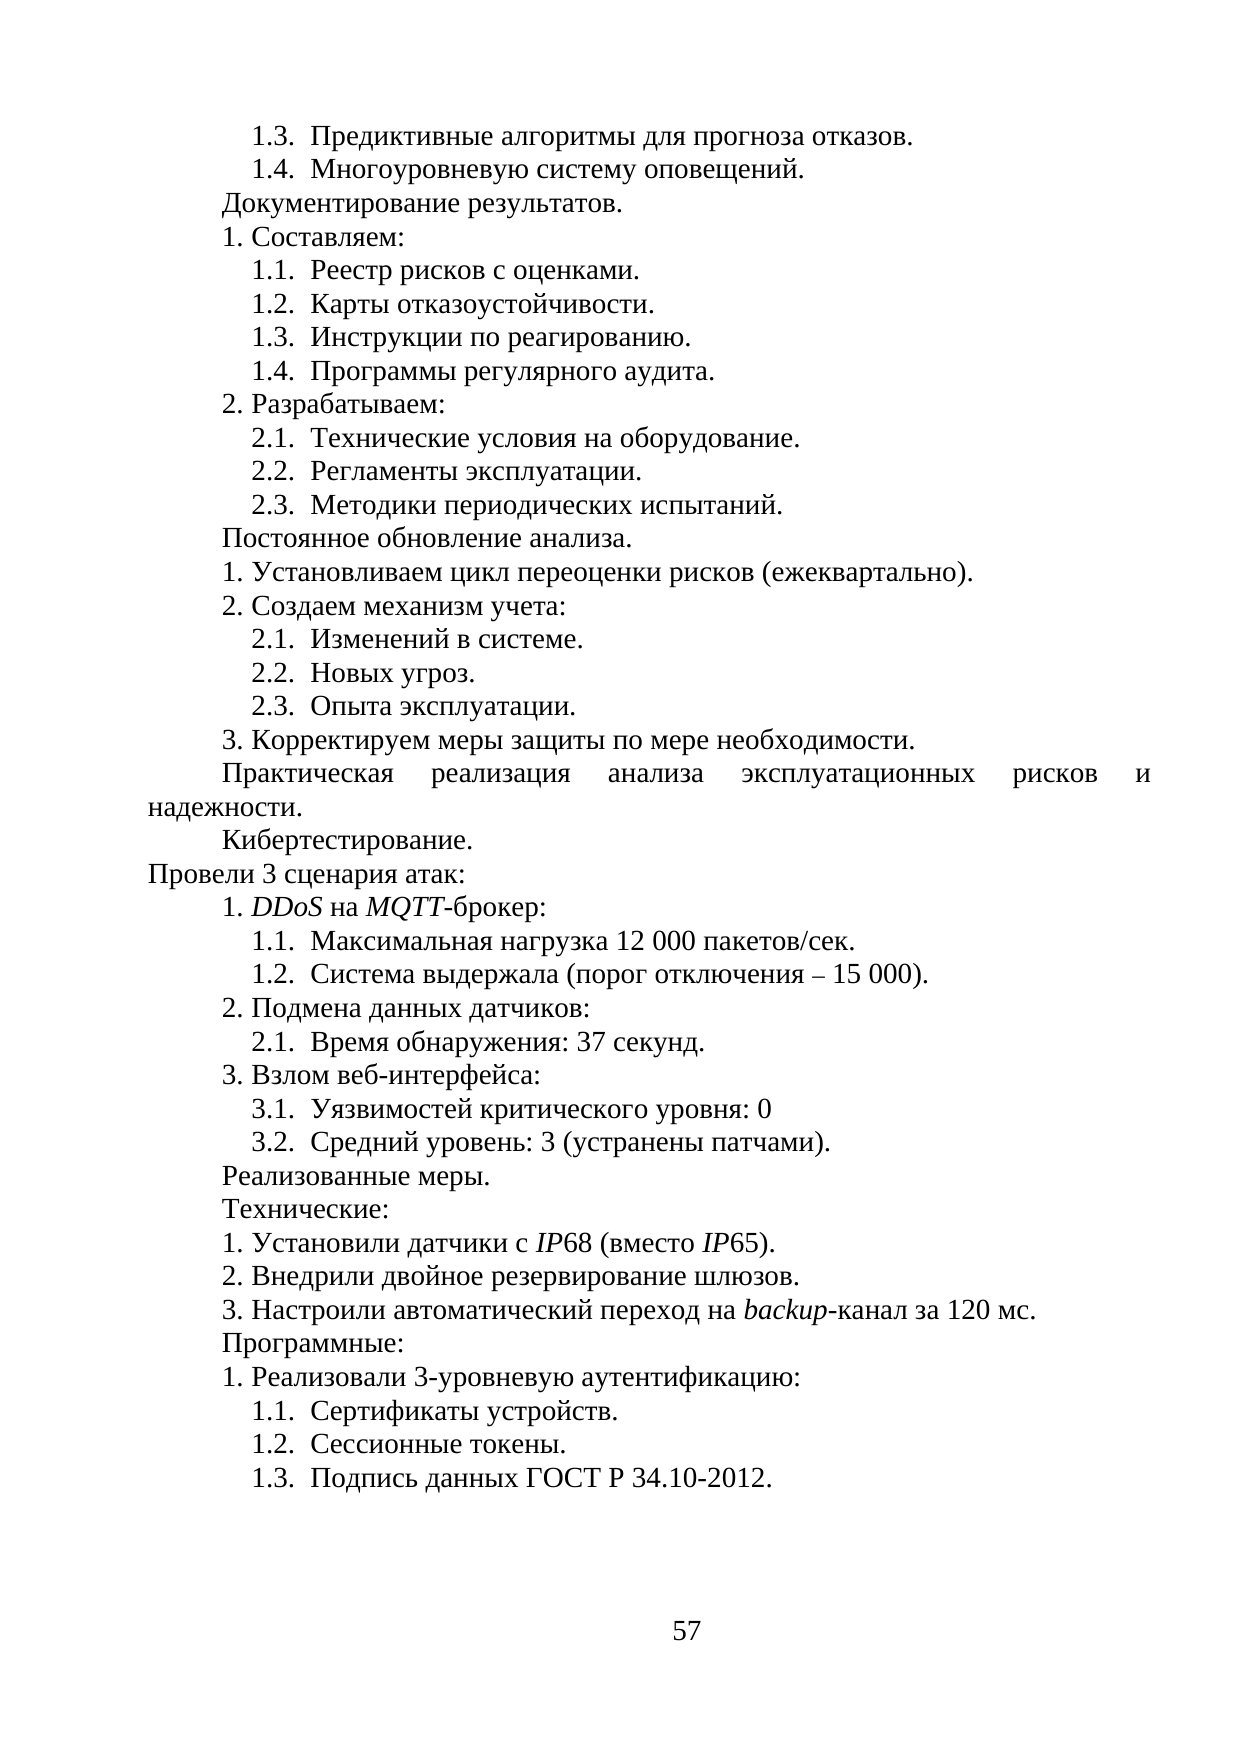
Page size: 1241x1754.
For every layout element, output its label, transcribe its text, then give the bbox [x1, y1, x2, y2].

list Сессионные токены. [148, 1426, 1152, 1460]
list Изменений в системе. [148, 621, 1152, 655]
list Программы регулярного аудита. [148, 353, 1152, 386]
list Опыта эксплуатации. [148, 688, 1152, 722]
text Реализованные меры. [148, 1158, 1152, 1191]
list Внедрили двойное резервирование шлюзов. [148, 1258, 1152, 1292]
list Уязвимостей критического уровня: 0 [148, 1091, 1152, 1124]
list Новых угроз. [148, 655, 1152, 688]
list Корректируем меры защиты по мере необходимости. [148, 722, 1152, 755]
list Разрабатываем: [148, 386, 1152, 420]
list Многоуровневую систему оповещений. [148, 152, 1152, 185]
list Создаем механизм учета: [148, 588, 1152, 621]
text Документирование результатов. [148, 185, 1152, 219]
list DDoS на MQTT-брокер: [148, 889, 1152, 923]
list Средний уровень: 3 (устранены патчами). [148, 1124, 1152, 1158]
list Подмена данных датчиков: [148, 990, 1152, 1024]
list Предиктивные алгоритмы для прогноза отказов. [148, 118, 1152, 152]
list Настроили автоматический переход на backup-канал за 120 мс. [148, 1292, 1152, 1326]
list Составляем: [148, 219, 1152, 252]
text Постоянное обновление анализа. [148, 521, 1152, 554]
text Программные: [148, 1326, 1152, 1359]
list Установливаем цикл переоценки рисков (ежеквартально). [148, 554, 1152, 588]
list Инструкции по реагированию. [148, 319, 1152, 353]
list Время обнаружения: 37 секунд. [148, 1024, 1152, 1057]
list Реализовали 3-уровневую аутентификацию: [148, 1359, 1152, 1393]
text Технические: [148, 1191, 1152, 1225]
list Методики периодических испытаний. [148, 487, 1152, 521]
list Подпись данных ГОСТ Р 34.10-2012. [148, 1460, 1152, 1493]
list Максимальная нагрузка 12 000 пакетов/сек. [148, 923, 1152, 957]
list Реестр рисков с оценками. [148, 252, 1152, 286]
text Кибертестирование. Провели 3 сценария атак: [148, 822, 1152, 889]
list Регламенты эксплуатации. [148, 453, 1152, 487]
list Технические условия на оборудование. [148, 420, 1152, 453]
list Установили датчики с IP68 (вместо IP65). [148, 1225, 1152, 1258]
list Карты отказоустойчивости. [148, 286, 1152, 319]
list Сертификаты устройств. [148, 1393, 1152, 1426]
text Практическая реализация анализа эксплуатационных рисков и надежности. [148, 755, 1152, 822]
list Взлом веб-интерфейса: [148, 1057, 1152, 1091]
list Система выдержала (порог отключения – 15 000). [148, 957, 1152, 990]
